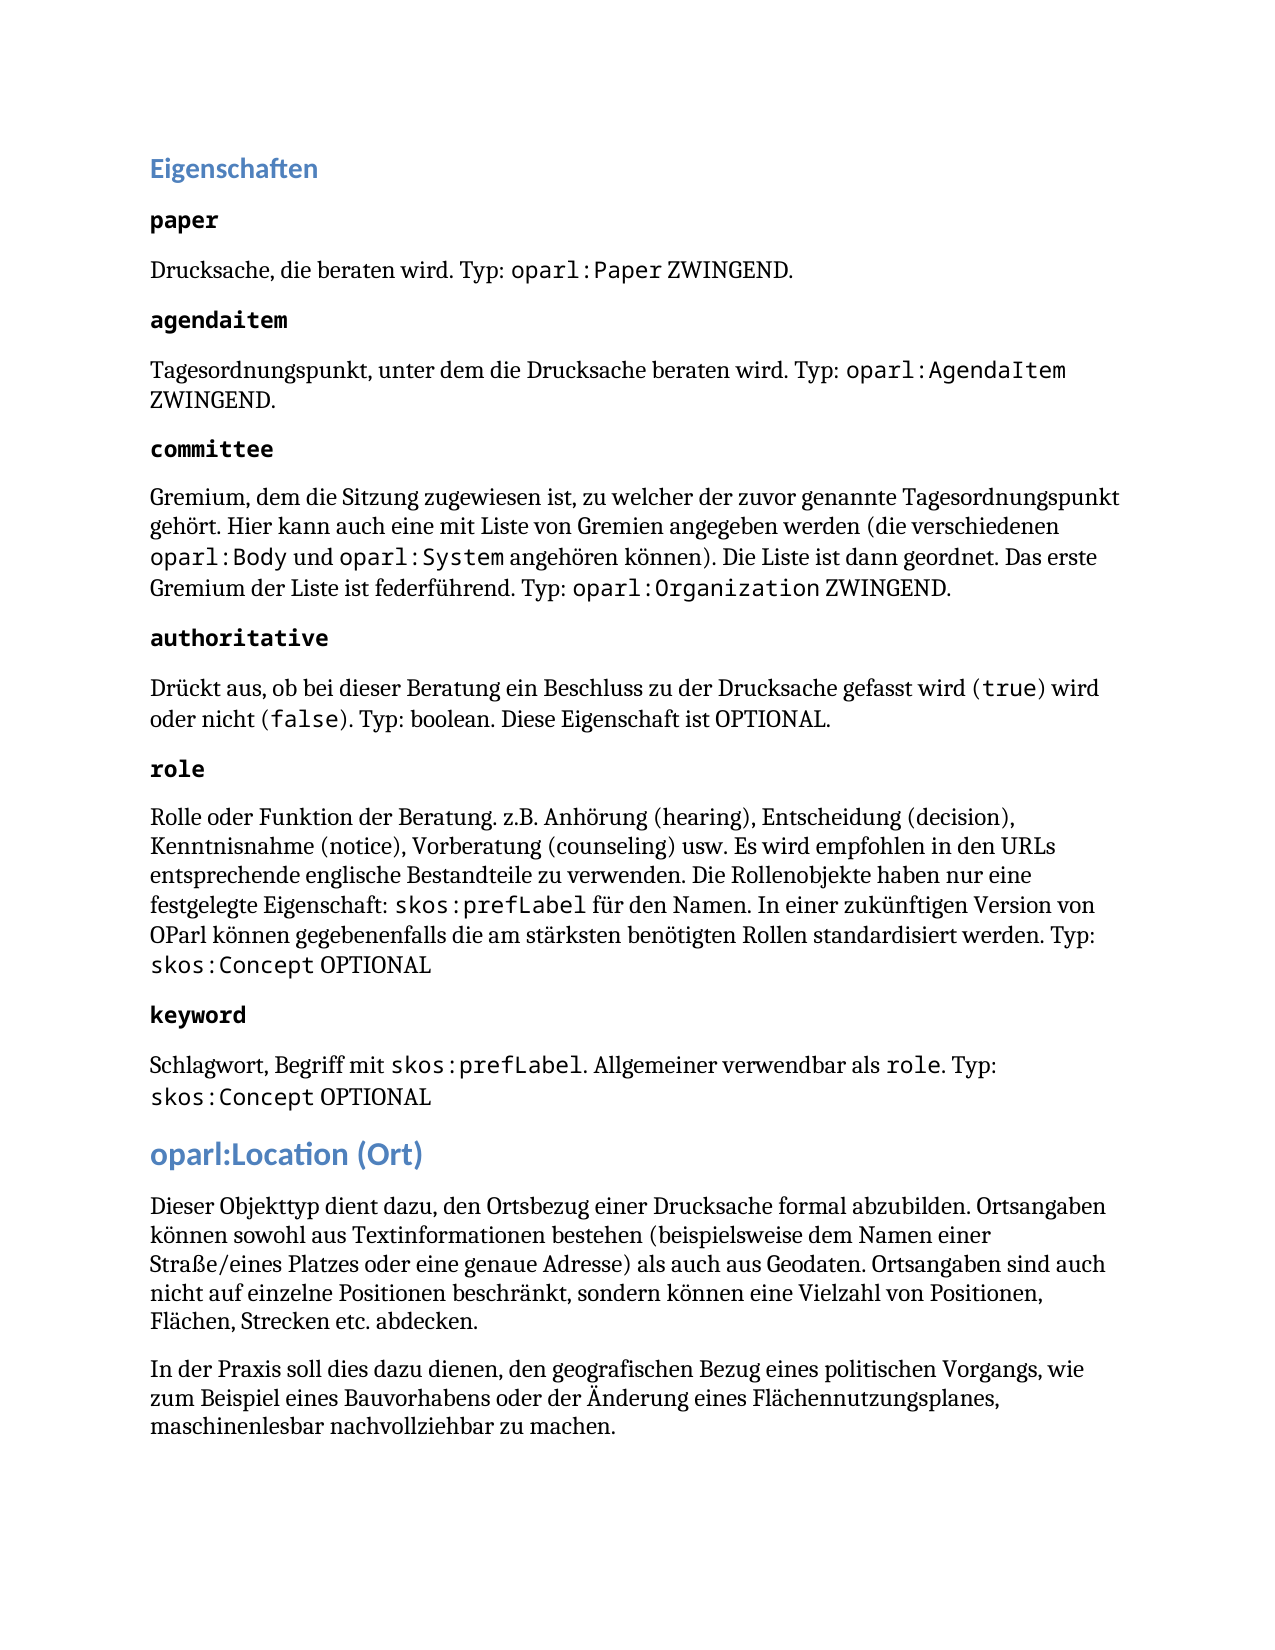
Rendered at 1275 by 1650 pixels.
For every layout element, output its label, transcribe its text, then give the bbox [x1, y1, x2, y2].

text agendaitem [150, 304, 1125, 336]
text keyword [150, 999, 1125, 1031]
text paper [150, 204, 1125, 236]
subtitle Eigenschaften [150, 150, 1125, 186]
subtitle oparl:Location (Ort) [150, 1133, 1125, 1173]
text Drucksache, die beraten wird. Typ: oparl:Paper ZWINGEND. [150, 254, 1125, 286]
text Rolle oder Funktion der Beratung. z.B. Anhörung (hearing), Entscheidung (decision), Kenntnisnahme (notice), Vorberatung (counseling) usw. Es wird empfohlen in den URLs entsprechende englische Bestandteile zu verwenden. Die Rollenobjekte haben nur eine festgelegte Eigenschaft: skos:prefLabel für den Namen. In einer zukünftigen Version von OParl können gegebenenfalls die am stärksten benötigten Rollen standardisiert werden. Typ: skos:Concept OPTIONAL [150, 803, 1125, 981]
text Tagesordnungspunkt, unter dem die Drucksache beraten wird. Typ: oparl:AgendaItem ZWINGEND. [150, 354, 1125, 414]
text Dieser Objekttyp dient dazu, den Ortsbezug einer Drucksache formal abzubilden. Ortsangaben können sowohl aus Textinformationen bestehen (beispielsweise dem Namen einer Straße/eines Platzes oder eine genaue Adresse) als auch aus Geodaten. Ortsangaben sind auch nicht auf einzelne Positionen beschränkt, sondern können eine Vielzahl von Positionen, Flächen, Strecken etc. abdecken. [150, 1192, 1125, 1336]
text authoritative [150, 622, 1125, 653]
text In der Praxis soll dies dazu dienen, den geografischen Bezug eines politischen Vorgangs, wie zum Beispiel eines Bauvorhabens oder der Änderung eines Flächennutzungsplanes, maschinenlesbar nachvollziehbar zu machen. [150, 1355, 1125, 1441]
text Schlagwort, Begriff mit skos:prefLabel. Allgemeiner verwendbar als role. Typ: skos:Concept OPTIONAL [150, 1049, 1125, 1112]
text Drückt aus, ob bei dieser Beratung ein Beschluss zu der Drucksache gefasst wird (true) wird oder nicht (false). Typ: boolean. Diese Eigenschaft ist OPTIONAL. [150, 672, 1125, 734]
text role [150, 753, 1125, 784]
text Gremium, dem die Sitzung zugewiesen ist, zu welcher der zuvor genannte Tagesordnungspunkt gehört. Hier kann auch eine mit Liste von Gremien angegeben werden (die verschiedenen oparl:Body und oparl:System angehören können). Die Liste ist dann geordnet. Das erste Gremium der Liste ist federführend. Typ: oparl:Organization ZWINGEND. [150, 483, 1125, 603]
text committee [150, 433, 1125, 464]
